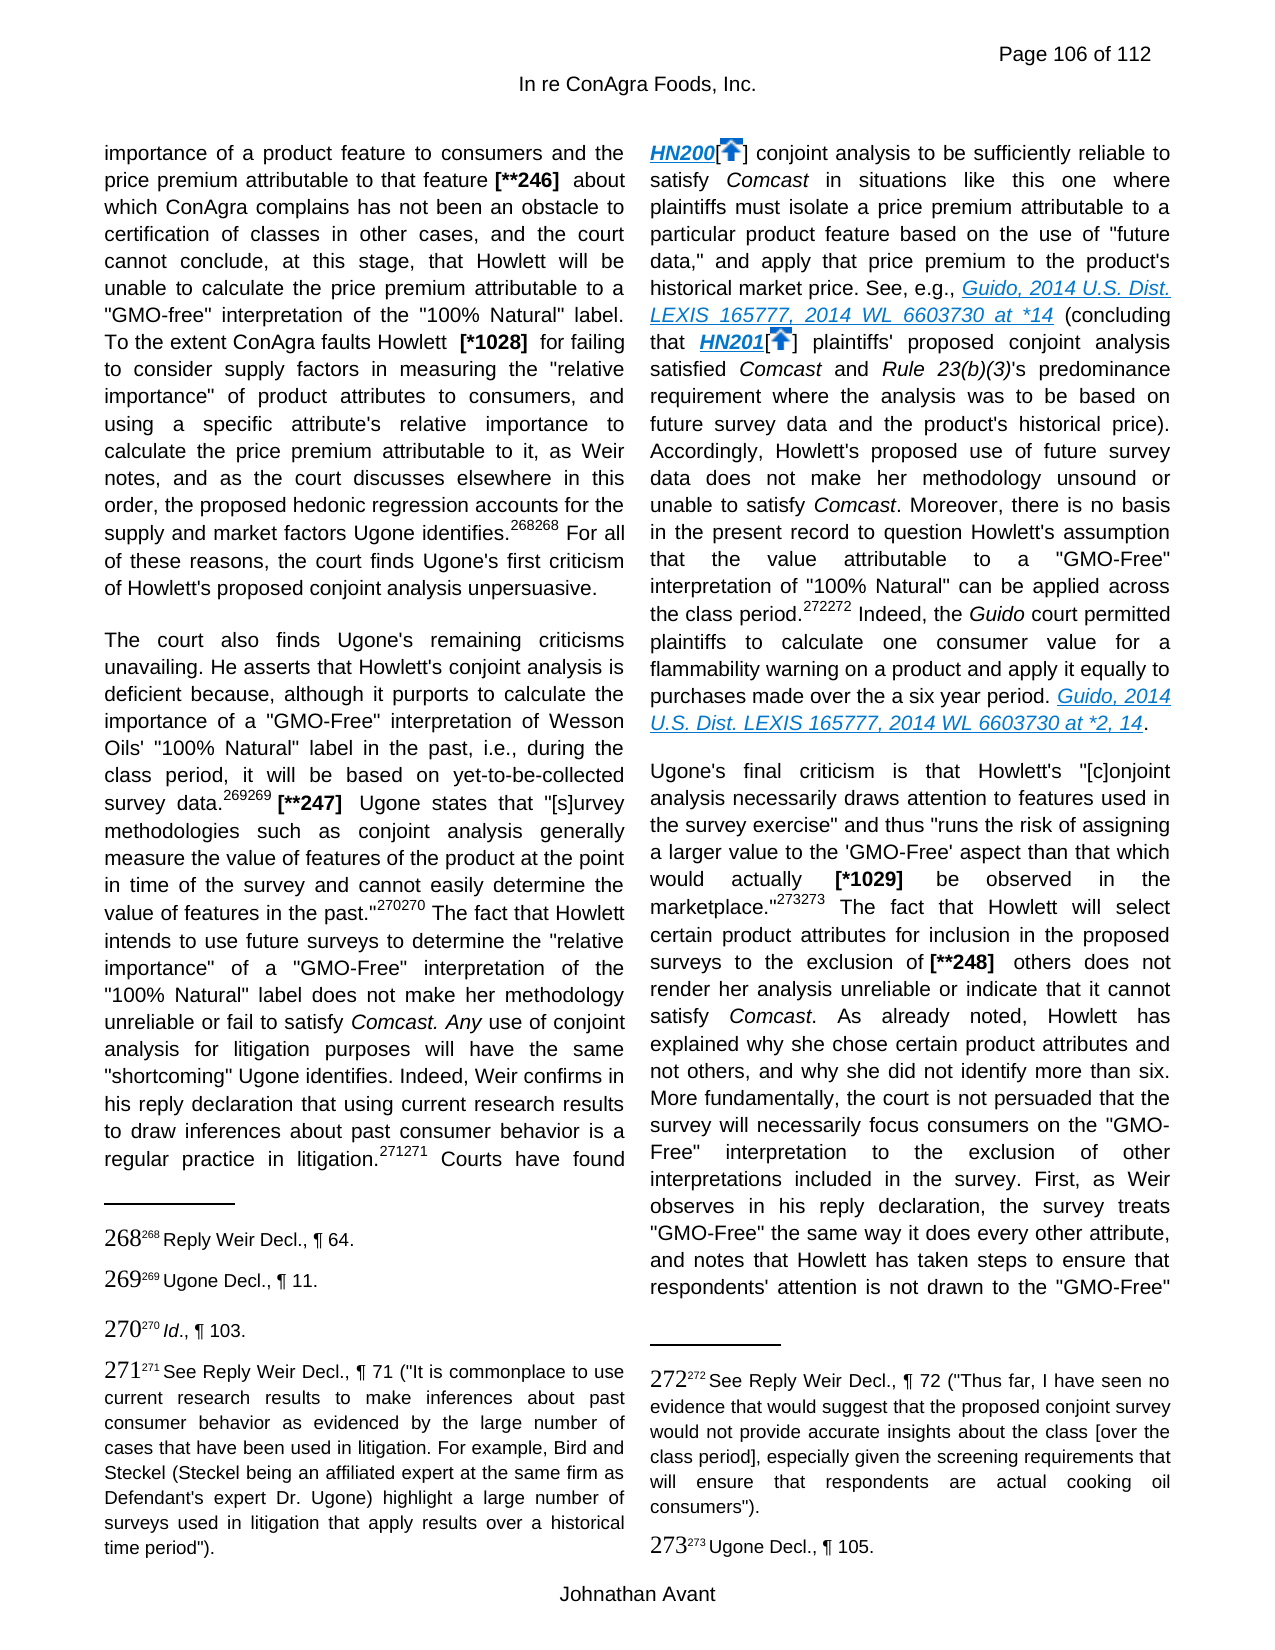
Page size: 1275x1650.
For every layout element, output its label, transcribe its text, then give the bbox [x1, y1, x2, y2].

picture [770, 327, 792, 350]
text The court also finds Ugone's remaining criticisms unavailing. He asserts that Howlett's conjoint analysis is deficient because, although it purports to calculate the importance of a "GMO-Free" interpretation of Wesson Oils' "100% Natural" label in the past, i.e., during the class period, it will be based on yet-to-be-collected survey data.269 [**247] Ugone states that "[s]urvey methodologies such as conjoint analysis generally measure the value of features of the product at the point in time of the survey and cannot easily determine the value of features in the past."270 The fact that Howlett intends to use future surveys to determine the "relative importance" of a "GMO-Free" interpretation of the "100% Natural" label does not make her methodology unreliable or fail to satisfy Comcast. Any use of conjoint analysis for litigation purposes will have the same "shortcoming" Ugone identifies. Indeed, Weir confirms in his reply declaration that using current research results to draw inferences about past consumer behavior is a regular practice in litigation.271 Courts have found HN200[] conjoint analysis to be sufficiently reliable to satisfy Comcast in situations like this one where plaintiffs must isolate a price premium attributable to a particular product feature based on the use of "future data," and apply that price premium to the product's historical market price. See, e.g., Guido, 2014 U.S. Dist. LEXIS 165777, 2014 WL 6603730 at *14 (concluding that HN201[] plaintiffs' proposed conjoint analysis satisfied Comcast and Rule 23(b)(3)'s predominance requirement where the analysis was to be based on future survey data and the product's historical price). Accordingly, Howlett's proposed use of future survey data does not make her methodology unsound or unable to satisfy Comcast. Moreover, there is no basis in the present record to question Howlett's assumption that the value attributable to a "GMO-Free" interpretation of "100% Natural" can be applied across the class period.272 Indeed, the Guido court permitted plaintiffs to calculate one consumer value for a flammability warning on a product and apply it equally to purchases made over the a six year period. Guido, 2014 U.S. Dist. LEXIS 165777, 2014 WL 6603730 at *2, 14. [650, 137, 1171, 735]
text The court also finds Ugone's remaining criticisms unavailing. He asserts that Howlett's conjoint analysis is deficient because, although it purports to calculate the importance of a "GMO-Free" interpretation of Wesson Oils' "100% Natural" label in the past, i.e., during the class period, it will be based on yet-to-be-collected survey data.269 [**247] Ugone states that "[s]urvey methodologies such as conjoint analysis generally measure the value of features of the product at the point in time of the survey and cannot easily determine the value of features in the past."270 The fact that Howlett intends to use future surveys to determine the "relative importance" of a "GMO-Free" interpretation of the "100% Natural" label does not make her methodology unreliable or fail to satisfy Comcast. Any use of conjoint analysis for litigation purposes will have the same "shortcoming" Ugone identifies. Indeed, Weir confirms in his reply declaration that using current research results to draw inferences about past consumer behavior is a regular practice in litigation.271 Courts have found HN200[] conjoint analysis to be sufficiently reliable to satisfy Comcast in situations like this one where plaintiffs must isolate a price premium attributable to a particular product feature based on the use of "future data," and apply that price premium to the product's historical market price. See, e.g., Guido, 2014 U.S. Dist. LEXIS 165777, 2014 WL 6603730 at *14 (concluding that HN201[] plaintiffs' proposed conjoint analysis satisfied Comcast and Rule 23(b)(3)'s predominance requirement where the analysis was to be based on future survey data and the product's historical price). Accordingly, Howlett's proposed use of future survey data does not make her methodology unsound or unable to satisfy Comcast. Moreover, there is no basis in the present record to question Howlett's assumption that the value attributable to a "GMO-Free" interpretation of "100% Natural" can be applied across the class period.272 Indeed, the Guido court permitted plaintiffs to calculate one consumer value for a flammability warning on a product and apply it equally to purchases made over the a six year period. Guido, 2014 U.S. Dist. LEXIS 165777, 2014 WL 6603730 at *2, 14. [104, 624, 625, 1171]
picture [720, 138, 743, 161]
